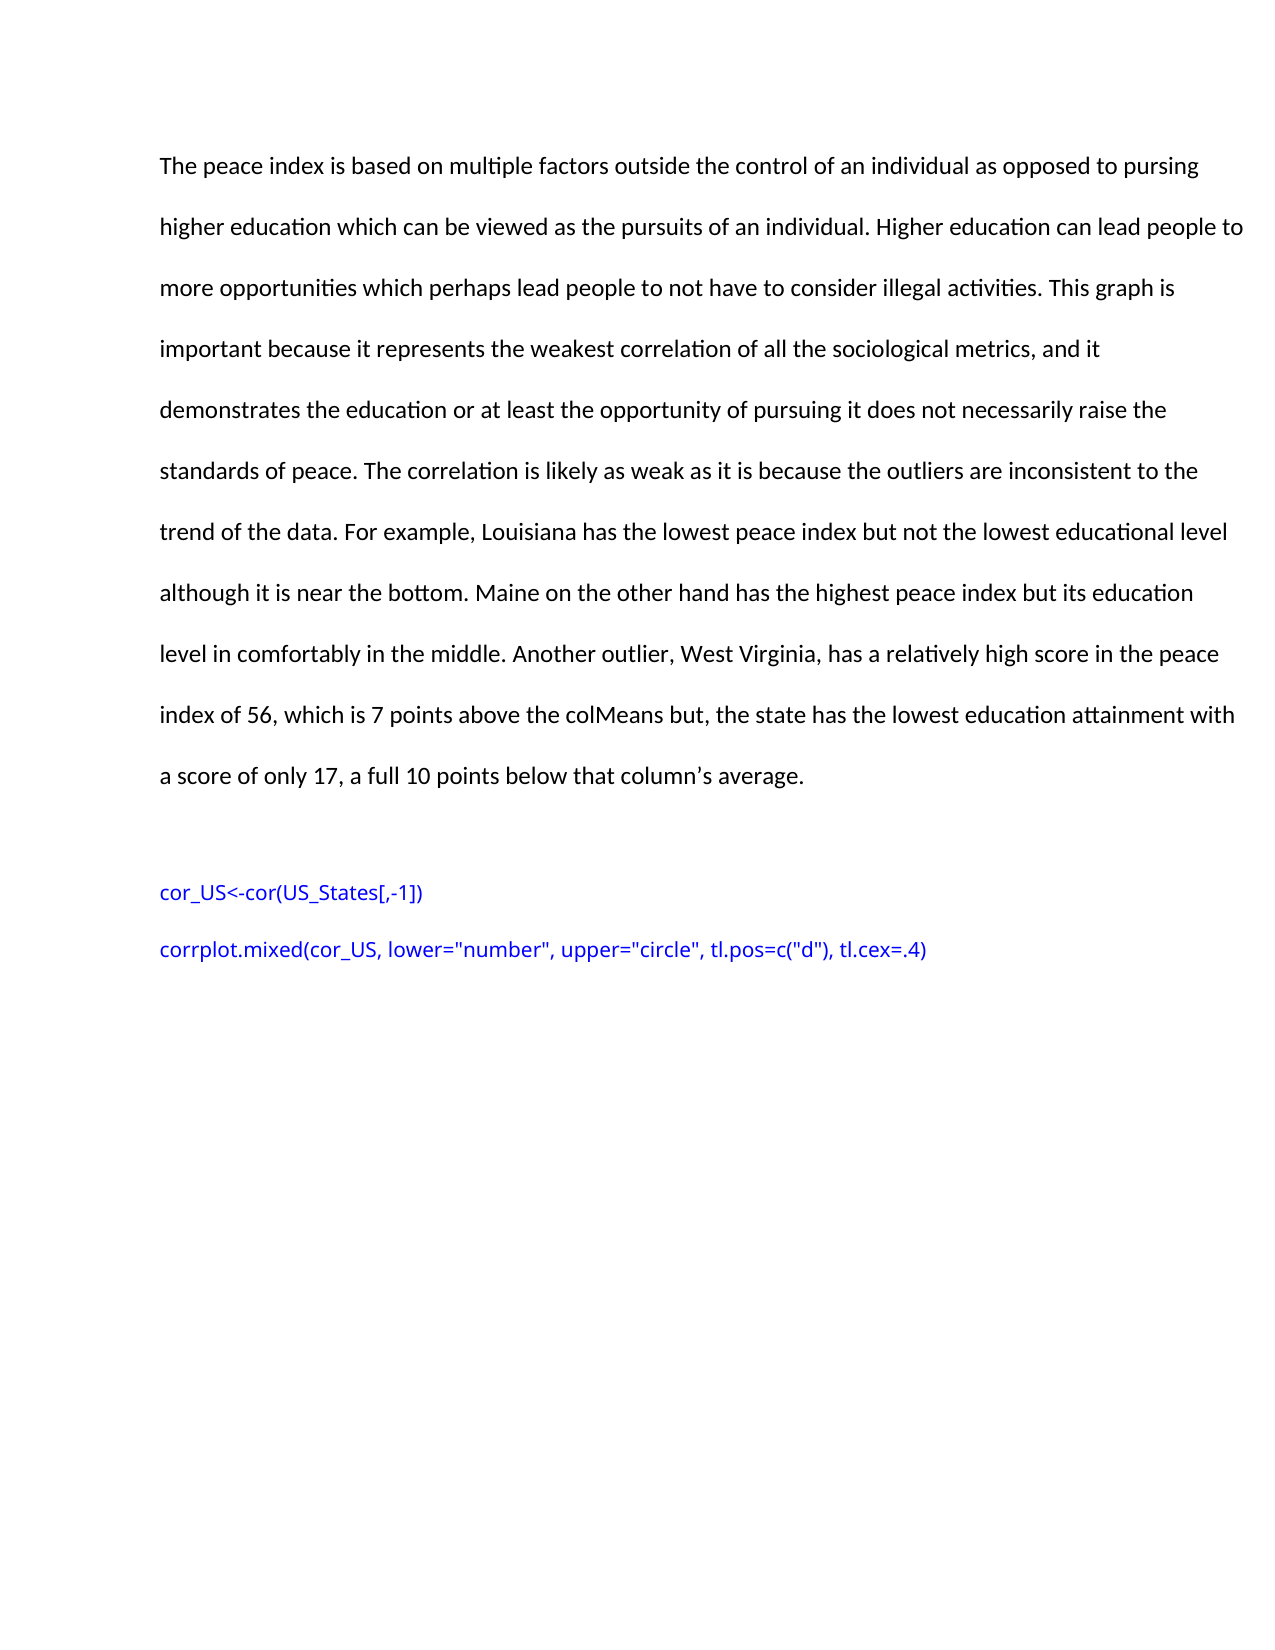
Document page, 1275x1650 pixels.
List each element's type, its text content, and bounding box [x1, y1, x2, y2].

table_cell The peace index is based on multiple factors outside the control of an individual as opposed to pursing higher education which can be viewed as the pursuits of an individual. Higher education can lead people to more opportunities which perhaps lead people to not have to consider illegal activities. This graph is important because it represents the weakest correlation of all the sociological metrics, and it demonstrates the education or at least the opportunity of pursuing it does not necessarily raise the standards of peace. The correlation is likely as weak as it is because the outliers are inconsistent to the trend of the data. For example, Louisiana has the lowest peace index but not the lowest educational level although it is near the bottom. Maine on the other hand has the highest peace index but its education level in comfortably in the middle. Another outlier, West Virginia, has a relatively high score in the peace index of 56, which is 7 points above the colMeans but, the state has the lowest education attainment with a score of only 17, a full 10 points below that column’s average. cor_US<-cor(US_States[,-1]) corrplot.mixed(cor_US, lower="number", upper="circle", tl.pos=c("d"), tl.cex=.4) The matrix demonstrates that there is a positive correlation between all the metrics. The column Percent.Non.religious has the most consistent correlation with all three correlations between 0.6-0.7. I believe that education is the metrics that is influence the other three. A more educated populace may have the opportunities to not have to commit crimes or live in areas where one would be more likely to be a victim of violent crime. Higher education is widely believed to lead to greater economic potential and beneficiaries of it may have been exposed to different perspectives on life and this can increase the likelihood of critical thinking in previous accepted beliefs. Such reflection can be the reason that there is a distinct correlation between religious belief and educational attainment. ggplot(US_States, aes(x=Percent.Educational.Attainment, y=Percent.Above.Poverty.Rate, color=State)) + geom_point() + geom_text(aes(label=State),size=2,hjust=0,vjust=0) + labs(title="Education vs. Poverty") Education is a signal of opportunity in a community. Although it is not necessary in order to succeed in America, the opportunity to pursue higher education is indicative of a state having a higher percentage of individuals who are financially solvent. As compared to the plot of “Education vs Peace,” the above plot as a tighter and more consistent trend. The states with the lowest educational attainment also have the highest rates of poverty. The state with the lowest level of poverty, New Hampshire does have an educational attainment that is over 30 which would be above average. I do not see a clear distinction of region of the US with regards to the data. The lowest performing states are southern and southeastern while the highest performing states are from across country with northern, southern and west states. ggplot(US_States, aes(x=Percent.Non.religious)) + geom_histogram(binwidth = 1, color="black") + labs(title="Religion in America") The number of people in the United States who profess their faith for an organized religion appears to be declining. The colMeans of the Percent.Non.religious is about 45 which is slightly lower than the mode, which is 46. This demonstrates that around half of the population of the US does not consider themselves to be overtly religious. Out of 50 states, only 19 have a score that is below the average. That means that 19 states have percentages of their populace that are greater than average. The States with the lowest score in this column are mostly congregated in the south while the four highest scores all come from New England where 2/3 of population appear to be non-religious according to the data. Bibliogrpahy Nayar, Kevin. “Us-States-Sociological-Metrics - Dataset by Kevinnayar.” Data.world, 11 Mar. 2018, data.world/kevinnayar/us-states- sociological-metrics. [150, 150, 1247, 1059]
